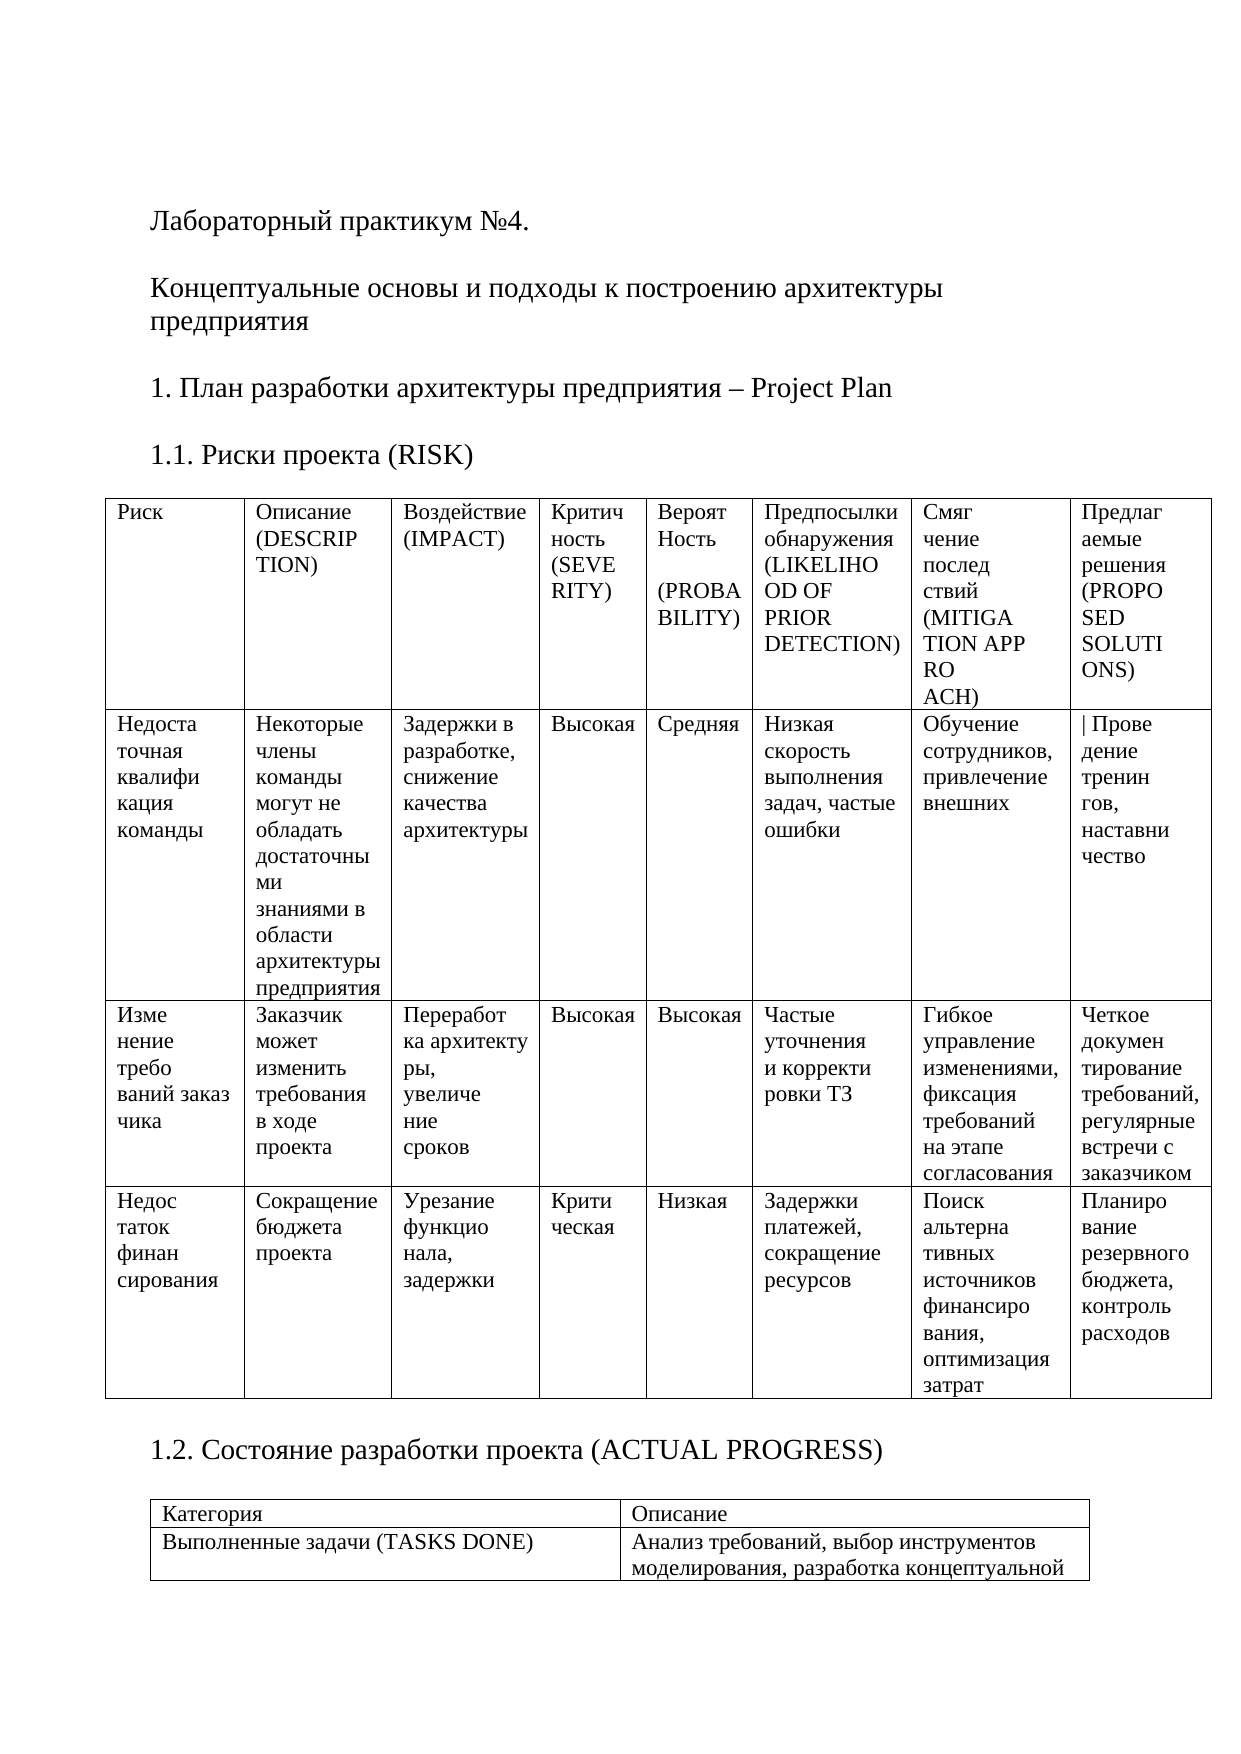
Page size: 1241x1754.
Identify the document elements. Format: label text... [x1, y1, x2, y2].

text Концептуальные основы и подходы к построению архитектуры предприятия [150, 270, 1090, 337]
table_cell Обучение сотрудников, привлечение внешних [912, 710, 1070, 1000]
text 1. План разработки архитектуры предприятия – Project Plan [150, 370, 1090, 404]
table_header Вероят Ность (PROBA BILITY) [647, 499, 752, 709]
table_cell Средняя [647, 710, 752, 1000]
table_header Предлаг аемые решения (PROPO SED SOLUTI ONS) [1071, 499, 1211, 709]
table_cell Изме нение требо ваний заказ чика [106, 1001, 244, 1186]
table_cell Задержки в разработке, снижение качества архитектуры [392, 710, 539, 1000]
table_cell Поиск альтерна тивных источников финансиро вания, оптимизация затрат [912, 1187, 1070, 1398]
table_cell Гибкое управление изменениями, фиксация требований на этапе согласования [912, 1001, 1070, 1186]
table_cell Недоста точная квалифи кация команды [106, 710, 244, 1000]
table_cell Низкая скорость выполнения задач, частые ошибки [753, 710, 911, 1000]
table_header Предпосылки обнаружения (LIKELIHO OD OF PRIOR DETECTION) [753, 499, 911, 709]
table_cell Урезание функцио нала, задержки [392, 1187, 539, 1398]
table_header Смяг чение послед ствий (MITIGA TION APP RO ACH) [912, 499, 1070, 709]
table_cell Высокая [540, 710, 646, 1000]
table_cell Сокращение бюджета проекта [245, 1187, 391, 1398]
table_header Критич ность (SEVE RITY) [540, 499, 646, 709]
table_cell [621, 1528, 1089, 1580]
text 1.1. Риски проекта (RISK) [150, 437, 1090, 471]
table_header Воздействие (IMPACT) [392, 499, 539, 709]
text 1.2. Состояние разработки проекта (ACTUAL PROGRESS) [150, 1432, 1090, 1466]
table_header Риск [106, 499, 244, 709]
table_cell Задержки платежей, сокращение ресурсов [753, 1187, 911, 1398]
text Лабораторный практикум №4. [150, 203, 1090, 236]
table_cell Высокая [540, 1001, 646, 1186]
table_cell Заказчик может изменить требования в ходе проекта [245, 1001, 391, 1186]
table_cell Частые уточнения и корректи ровки ТЗ [753, 1001, 911, 1186]
table_cell Крити ческая [540, 1187, 646, 1398]
table_cell Недос таток финан сирования [106, 1187, 244, 1398]
table_cell Высокая [647, 1001, 752, 1186]
table_cell Четкое докумен тирование требований, регулярные встречи с заказчиком [1071, 1001, 1211, 1186]
table_cell Переработ ка архитекту ры, увеличе ние сроков [392, 1001, 539, 1186]
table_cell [151, 1528, 620, 1580]
table_header Описание [621, 1500, 1089, 1527]
table_cell | Прове дение тренин гов, наставни чество [1071, 710, 1211, 1000]
table_header Категория [151, 1500, 620, 1527]
table_cell Низкая [647, 1187, 752, 1398]
table_header Описание (DESCRIP TION) [245, 499, 391, 709]
table_cell Планиро вание резервного бюджета, контроль расходов [1071, 1187, 1211, 1398]
table_cell Некоторые члены команды могут не обладать достаточны ми знаниями в области архитектуры предприятия [245, 710, 391, 1000]
